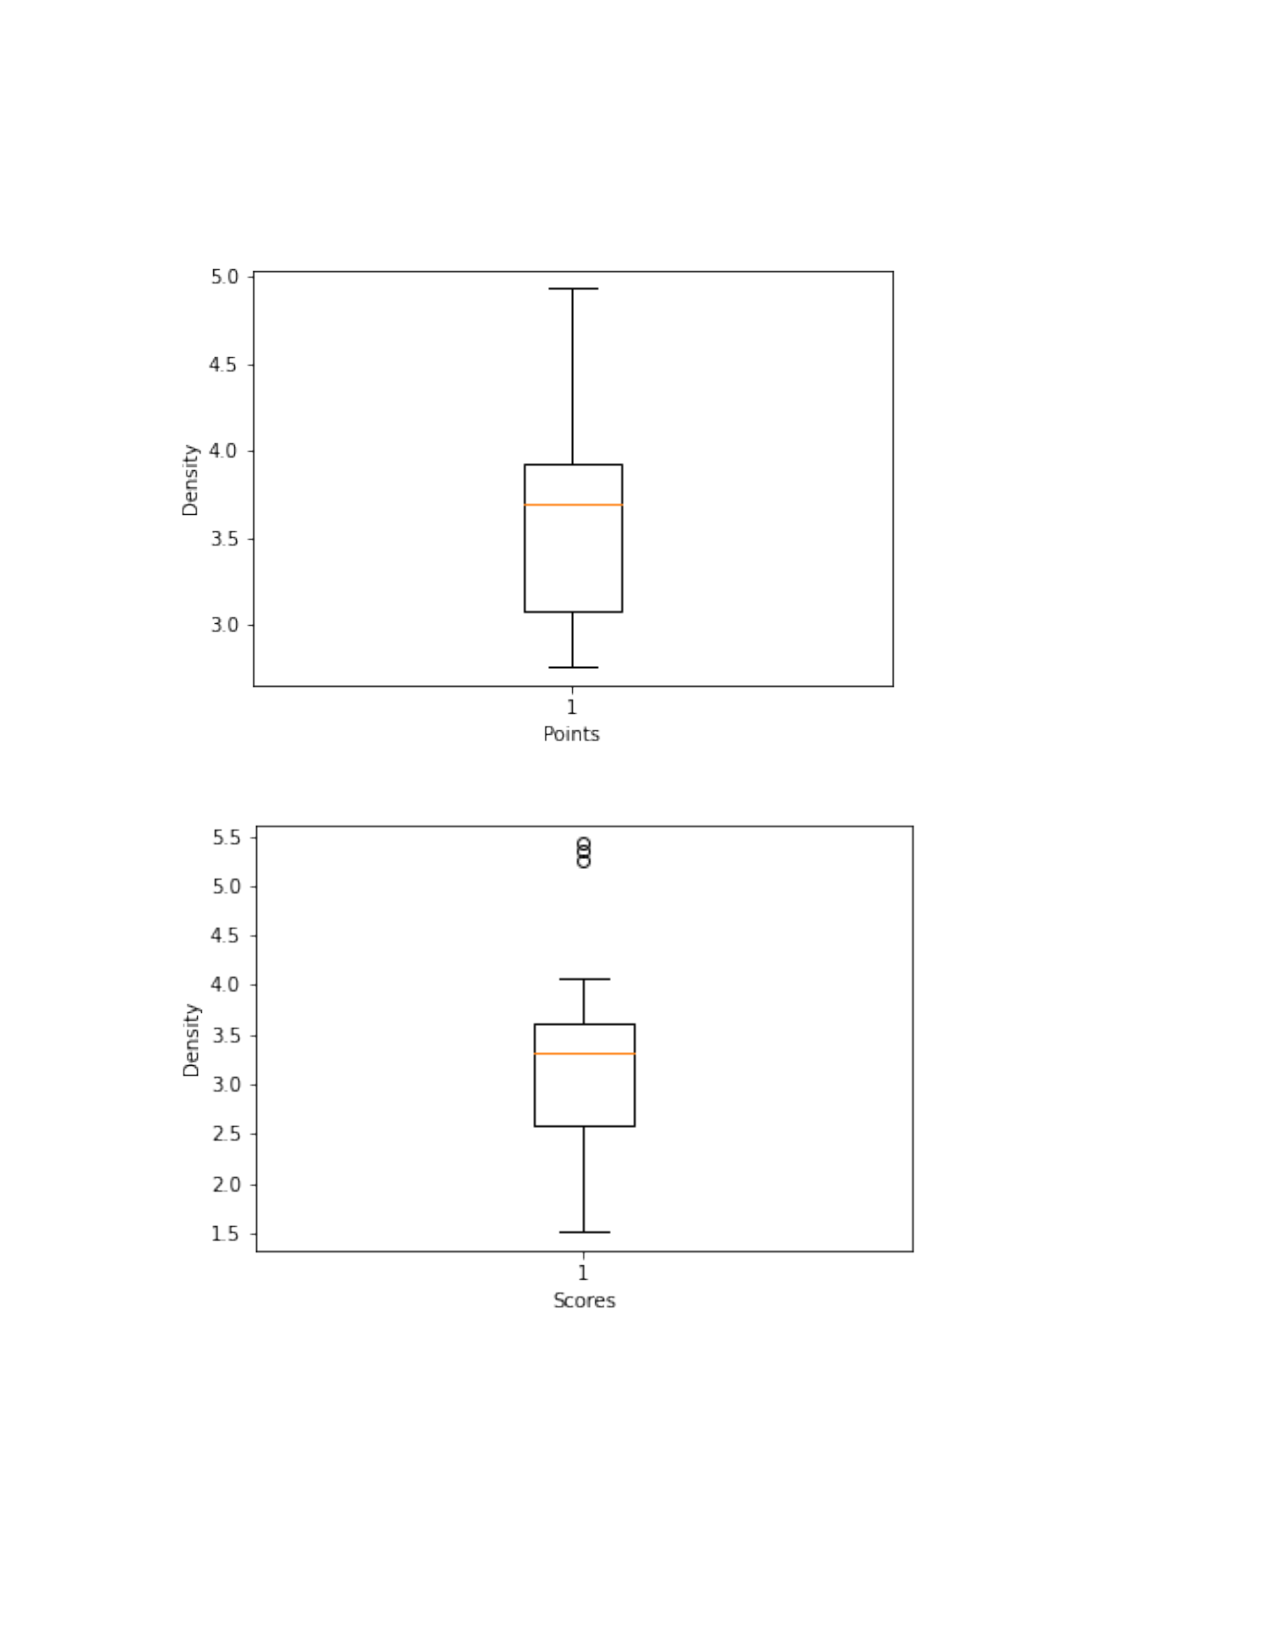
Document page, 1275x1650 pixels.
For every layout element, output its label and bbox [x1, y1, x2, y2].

picture [150, 757, 997, 1322]
picture [150, 205, 975, 755]
